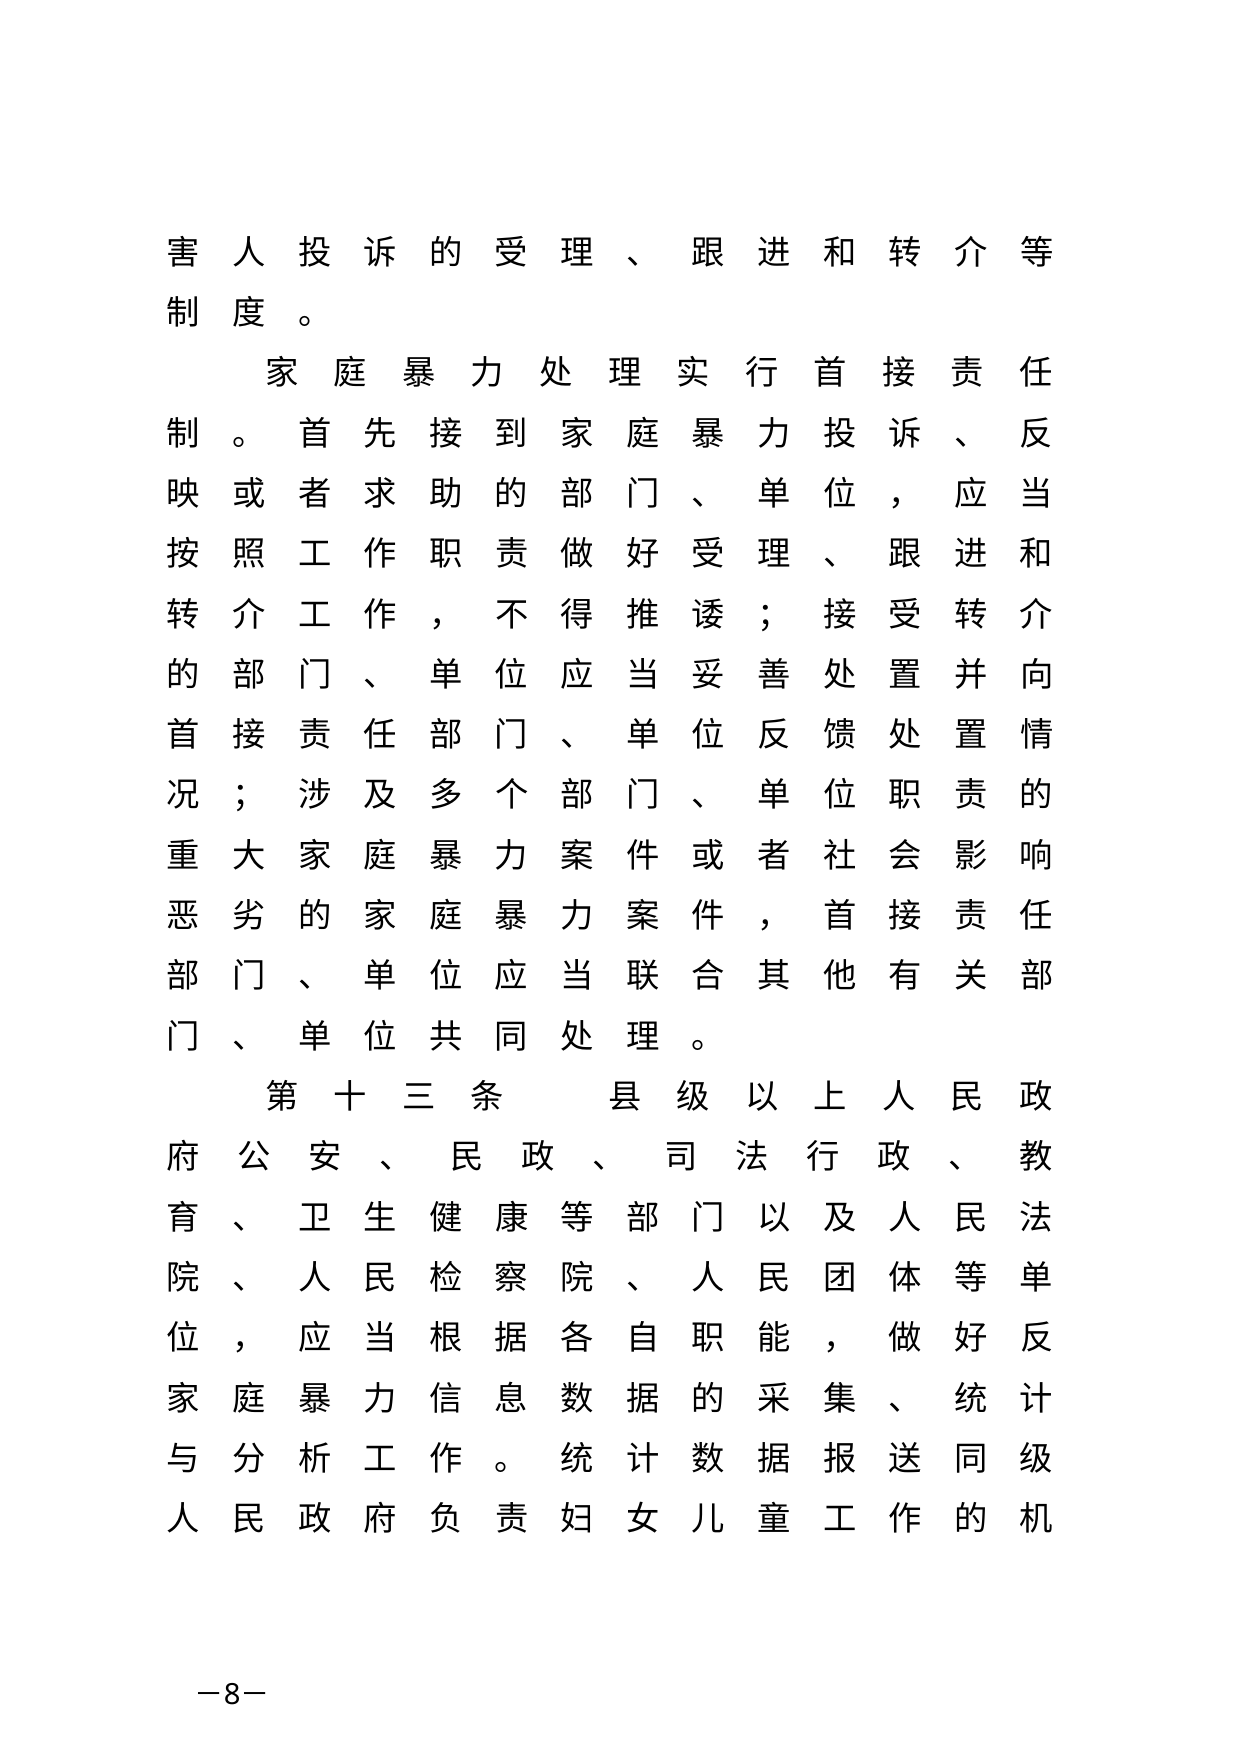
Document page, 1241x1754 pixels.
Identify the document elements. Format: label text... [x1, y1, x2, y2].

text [167, 219, 1085, 340]
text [167, 1064, 1085, 1546]
text 家庭暴力处理实行首接责任制。首先接到家庭暴力投诉、反映或者求助的部门、单位，应当按照工作职责做好受理、跟进和转介工作，不得推诿；接受转介的部门、单位应当妥善处置并向首接责任部门、单位反馈处置情况；涉及多个部门、单位职责的重大家庭暴力案件或者社会影响恶劣的家庭暴力案件，首接责任部门、单位应当联合其他有关部门、单位共同处理。 [167, 340, 1085, 1064]
